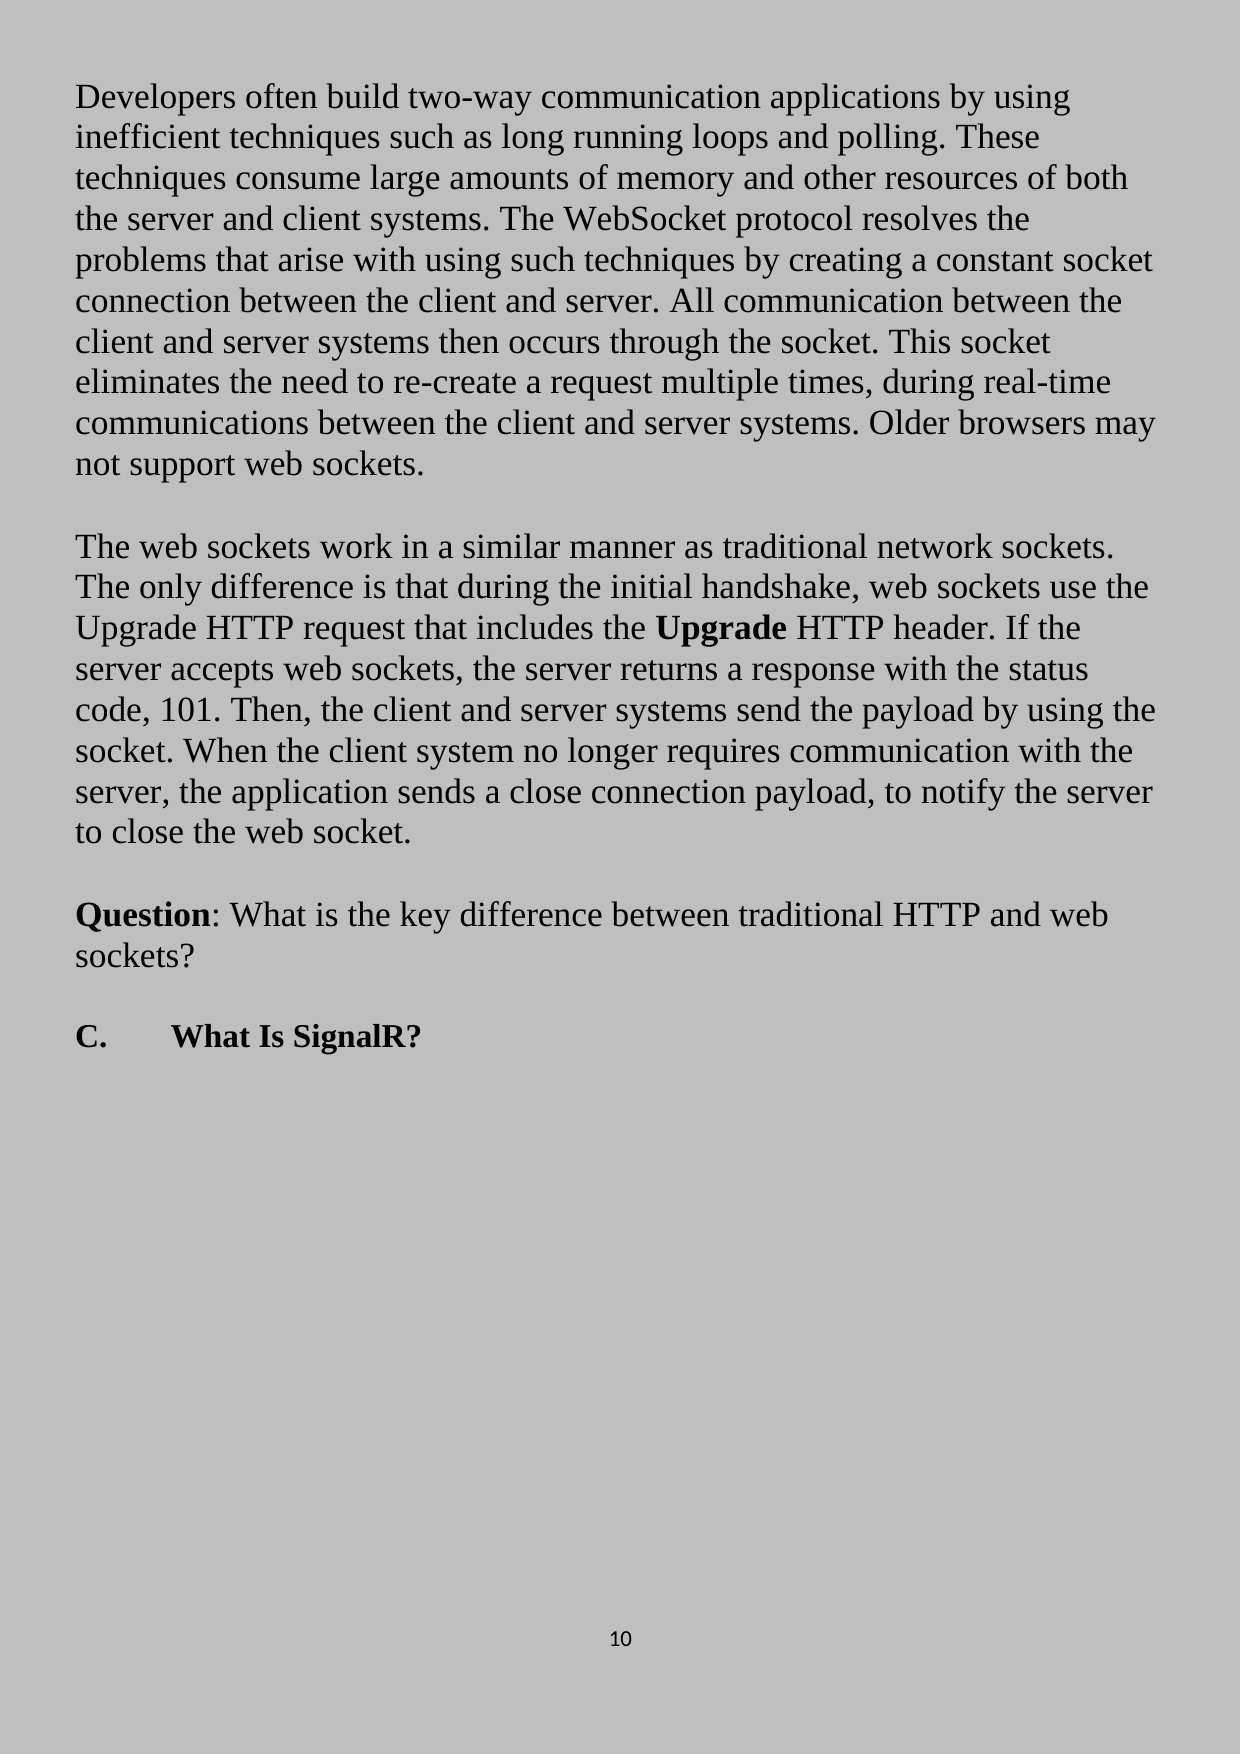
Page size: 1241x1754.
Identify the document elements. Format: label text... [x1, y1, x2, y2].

subtitle What Is SignalR? [75, 1017, 1165, 1055]
text The web sockets work in a similar manner as traditional network sockets. The only difference is that during the initial handshake, web sockets use the Upgrade HTTP request that includes the Upgrade HTTP header. If the server accepts web sockets, the server returns a response with the status code, 101. Then, the client and server systems send the payload by using the socket. When the client system no longer requires communication with the server, the application sends a close connection payload, to notify the server to close the web socket. [75, 525, 1165, 852]
text Developers often build two-way communication applications by using inefficient techniques such as long running loops and polling. These techniques consume large amounts of memory and other resources of both the server and client systems. The WebSocket protocol resolves the problems that arise with using such techniques by creating a constant socket connection between the client and server. All communication between the client and server systems then occurs through the socket. This socket eliminates the need to re-create a request multiple times, during real-time communications between the client and server systems. Older browsers may not support web sockets. [75, 75, 1165, 483]
text Question: What is the key difference between traditional HTTP and web sockets? [75, 893, 1165, 975]
